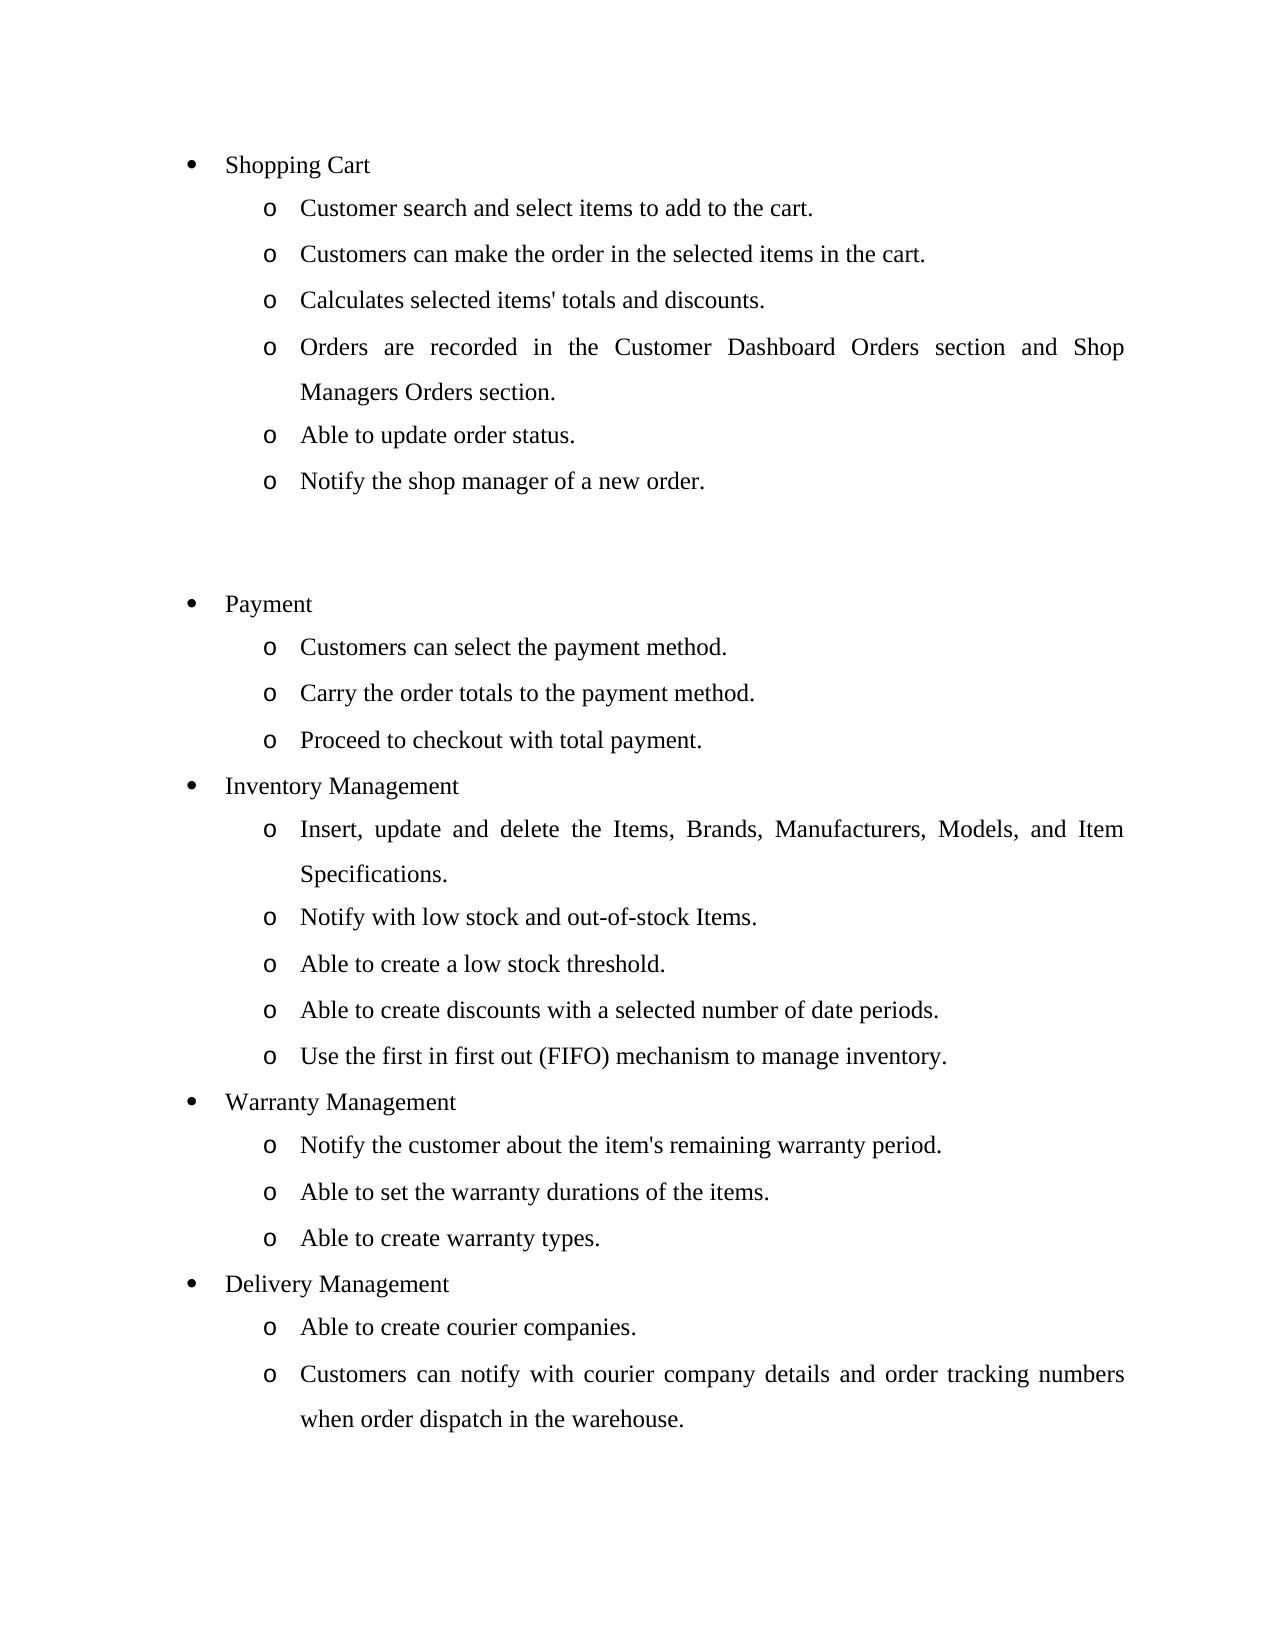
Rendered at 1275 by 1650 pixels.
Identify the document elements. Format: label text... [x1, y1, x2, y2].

list Customers can make the order in the selected items in the cart. [262, 239, 1125, 270]
list Payment [187, 589, 1125, 618]
list Notify with low stock and out-of-stock Items. [262, 902, 1125, 933]
list Insert, update and delete the Items, Brands, Manufacturers, Models, and Item Specifications. [262, 814, 1125, 888]
list Inventory Management [187, 771, 1125, 800]
list Warranty Management [187, 1087, 1125, 1116]
list Use the first in first out (FIFO) mechanism to manage inventory. [262, 1041, 1125, 1072]
list Shopping Cart [187, 150, 1125, 179]
list Able to create courier companies. [262, 1312, 1125, 1343]
list Able to update order status. [262, 420, 1125, 451]
list Able to create discounts with a selected number of date periods. [262, 995, 1125, 1026]
list Customer search and select items to add to the cart. [262, 193, 1125, 224]
list Customers can select the payment method. [262, 632, 1125, 663]
list Able to create a low stock threshold. [262, 949, 1125, 979]
list Carry the order totals to the payment method. [262, 678, 1125, 709]
list Delivery Management [187, 1269, 1125, 1298]
list Notify the shop manager of a new order. [262, 466, 1125, 497]
list Calculates selected items' totals and discounts. [262, 286, 1125, 316]
list Proceed to checkout with total payment. [262, 725, 1125, 756]
list Orders are recorded in the Customer Dashboard Orders section and Shop Managers Orders section. [262, 332, 1125, 406]
list Able to create warranty types. [262, 1223, 1125, 1254]
list Able to set the warranty durations of the items. [262, 1177, 1125, 1208]
list Notify the customer about the item's remaining warranty period. [262, 1131, 1125, 1161]
list Customers can notify with courier company details and order tracking numbers when order dispatch in the warehouse. [262, 1359, 1125, 1433]
